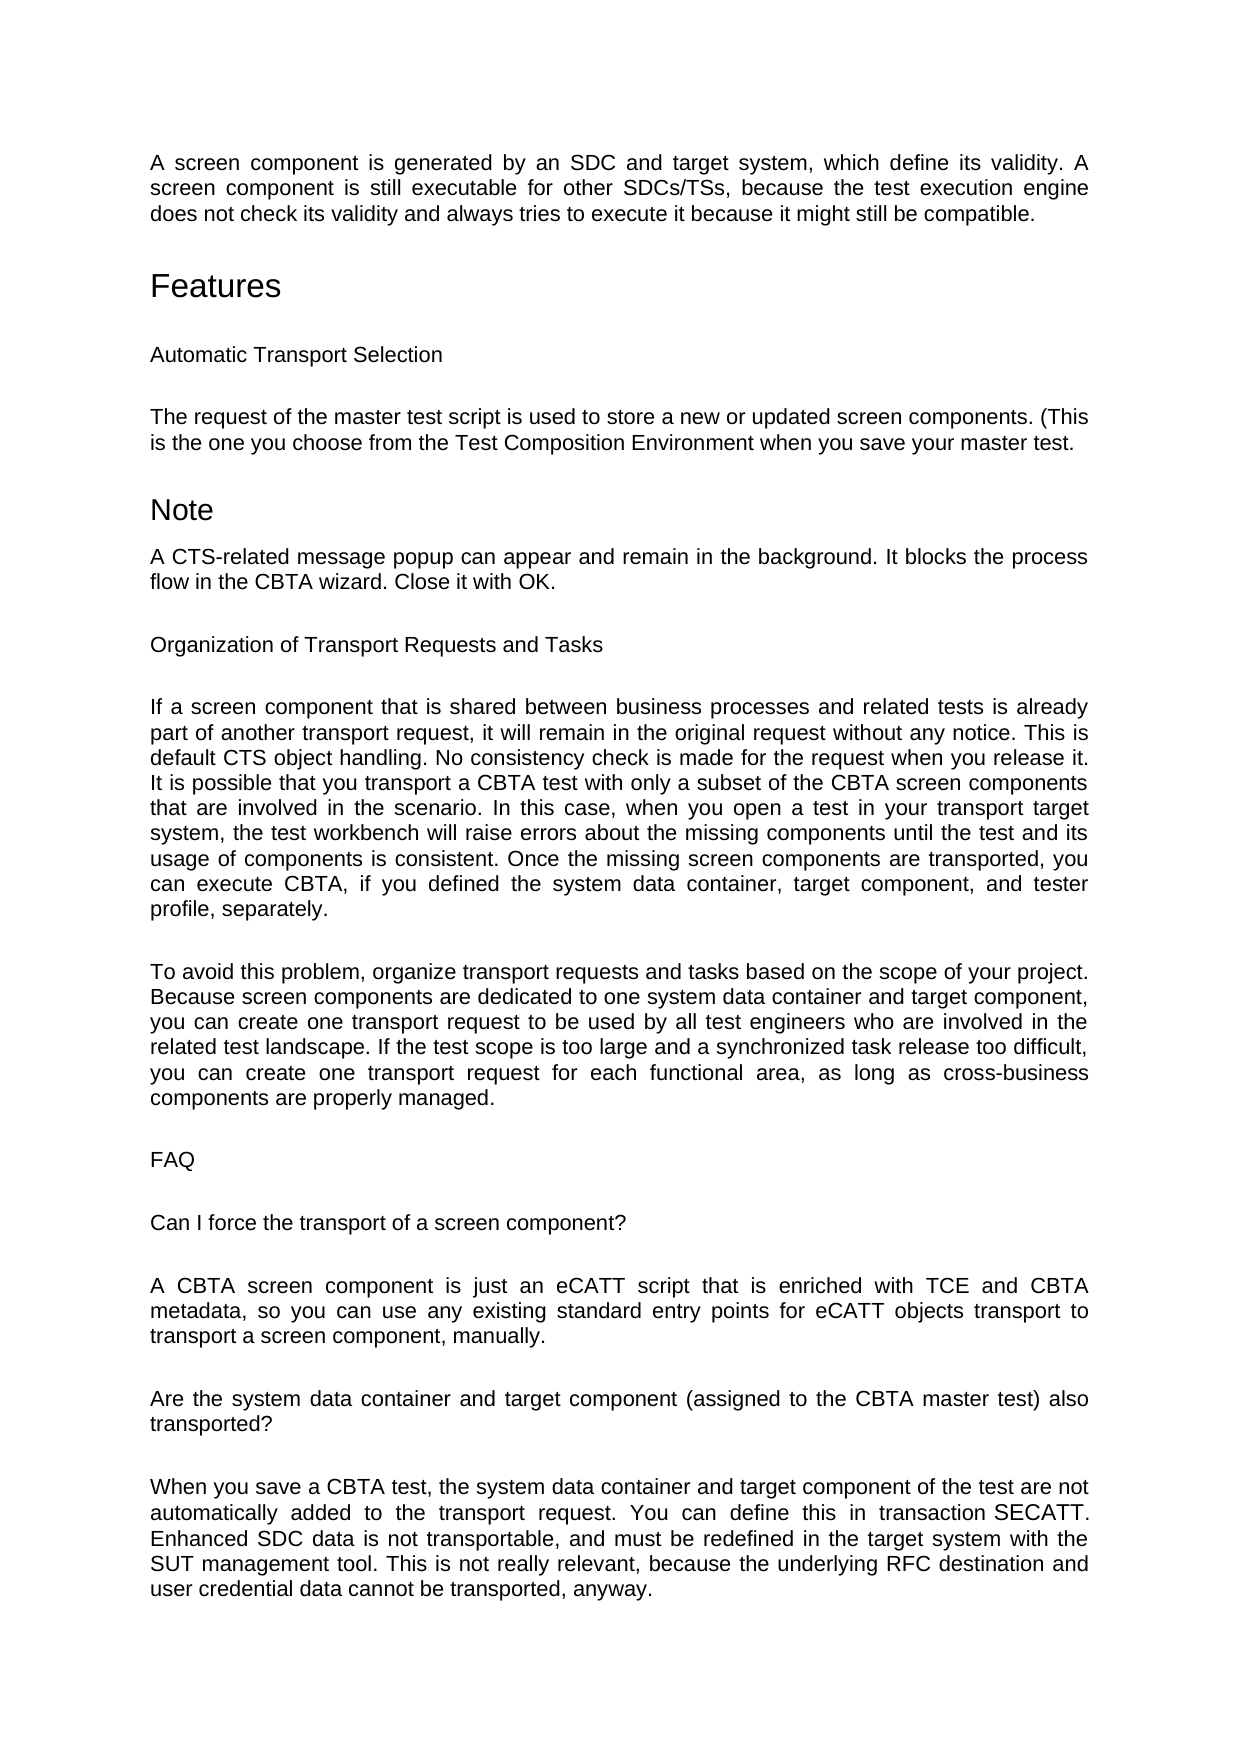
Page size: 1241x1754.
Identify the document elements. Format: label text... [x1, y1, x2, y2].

text Automatic Transport Selection [150, 342, 1090, 367]
text A CBTA screen component is just an eCATT script that is enriched with TCE and CBTA metadata, so you can use any existing standard entry points for eCATT objects transport to transport a screen component, manually. [150, 1273, 1090, 1348]
text To avoid this problem, organize transport requests and tasks based on the scope of your project. Because screen components are dedicated to one system data container and target component, you can create one transport request to be used by all test engineers who are involved in the related test landscape. If the test scope is too large and a synchronized task release too difficult, you can create one transport request for each functional area, as long as cross-business components are properly managed. [150, 959, 1090, 1110]
text When you save a CBTA test, the system data container and target component of the test are not automatically added to the transport request. You can define this in transaction SECATT. Enhanced SDC data is not transportable, and must be redefined in the target system with the SUT management tool. This is not really relevant, because the underlying RFC destination and user credential data cannot be transported, anyway. [150, 1474, 1090, 1601]
text Are the system data container and target component (assigned to the CBTA master test) also transported? [150, 1386, 1090, 1436]
text FAQ [150, 1147, 1090, 1173]
text Can I force the transport of a screen component? [150, 1210, 1090, 1235]
subtitle Features [150, 266, 1090, 304]
text Note [150, 492, 1090, 527]
text A screen component is generated by an SDC and target system, which define its validity. A screen component is still executable for other SDCs/TSs, because the test execution engine does not check its validity and always tries to execute it because it might still be compatible. [150, 150, 1090, 226]
text A CTS-related message popup can appear and remain in the background. It blocks the process flow in the CBTA wizard. Close it with OK. [150, 544, 1090, 594]
text Organization of Transport Requests and Tasks [150, 632, 1090, 657]
text The request of the master test script is used to store a new or updated screen components. (This is the one you choose from the Test Composition Environment when you save your master test. [150, 404, 1090, 455]
text If a screen component that is shared between business processes and related tests is already part of another transport request, it will remain in the original request without any notice. This is default CTS object handling. No consistency check is made for the request when you release it. It is possible that you transport a CBTA test with only a subset of the CBTA screen components that are involved in the scenario. In this case, when you open a test in your transport target system, the test workbench will raise errors about the missing components until the test and its usage of components is consistent. Once the missing screen components are transported, you can execute CBTA, if you defined the system data container, target component, and tester profile, separately. [150, 694, 1090, 921]
